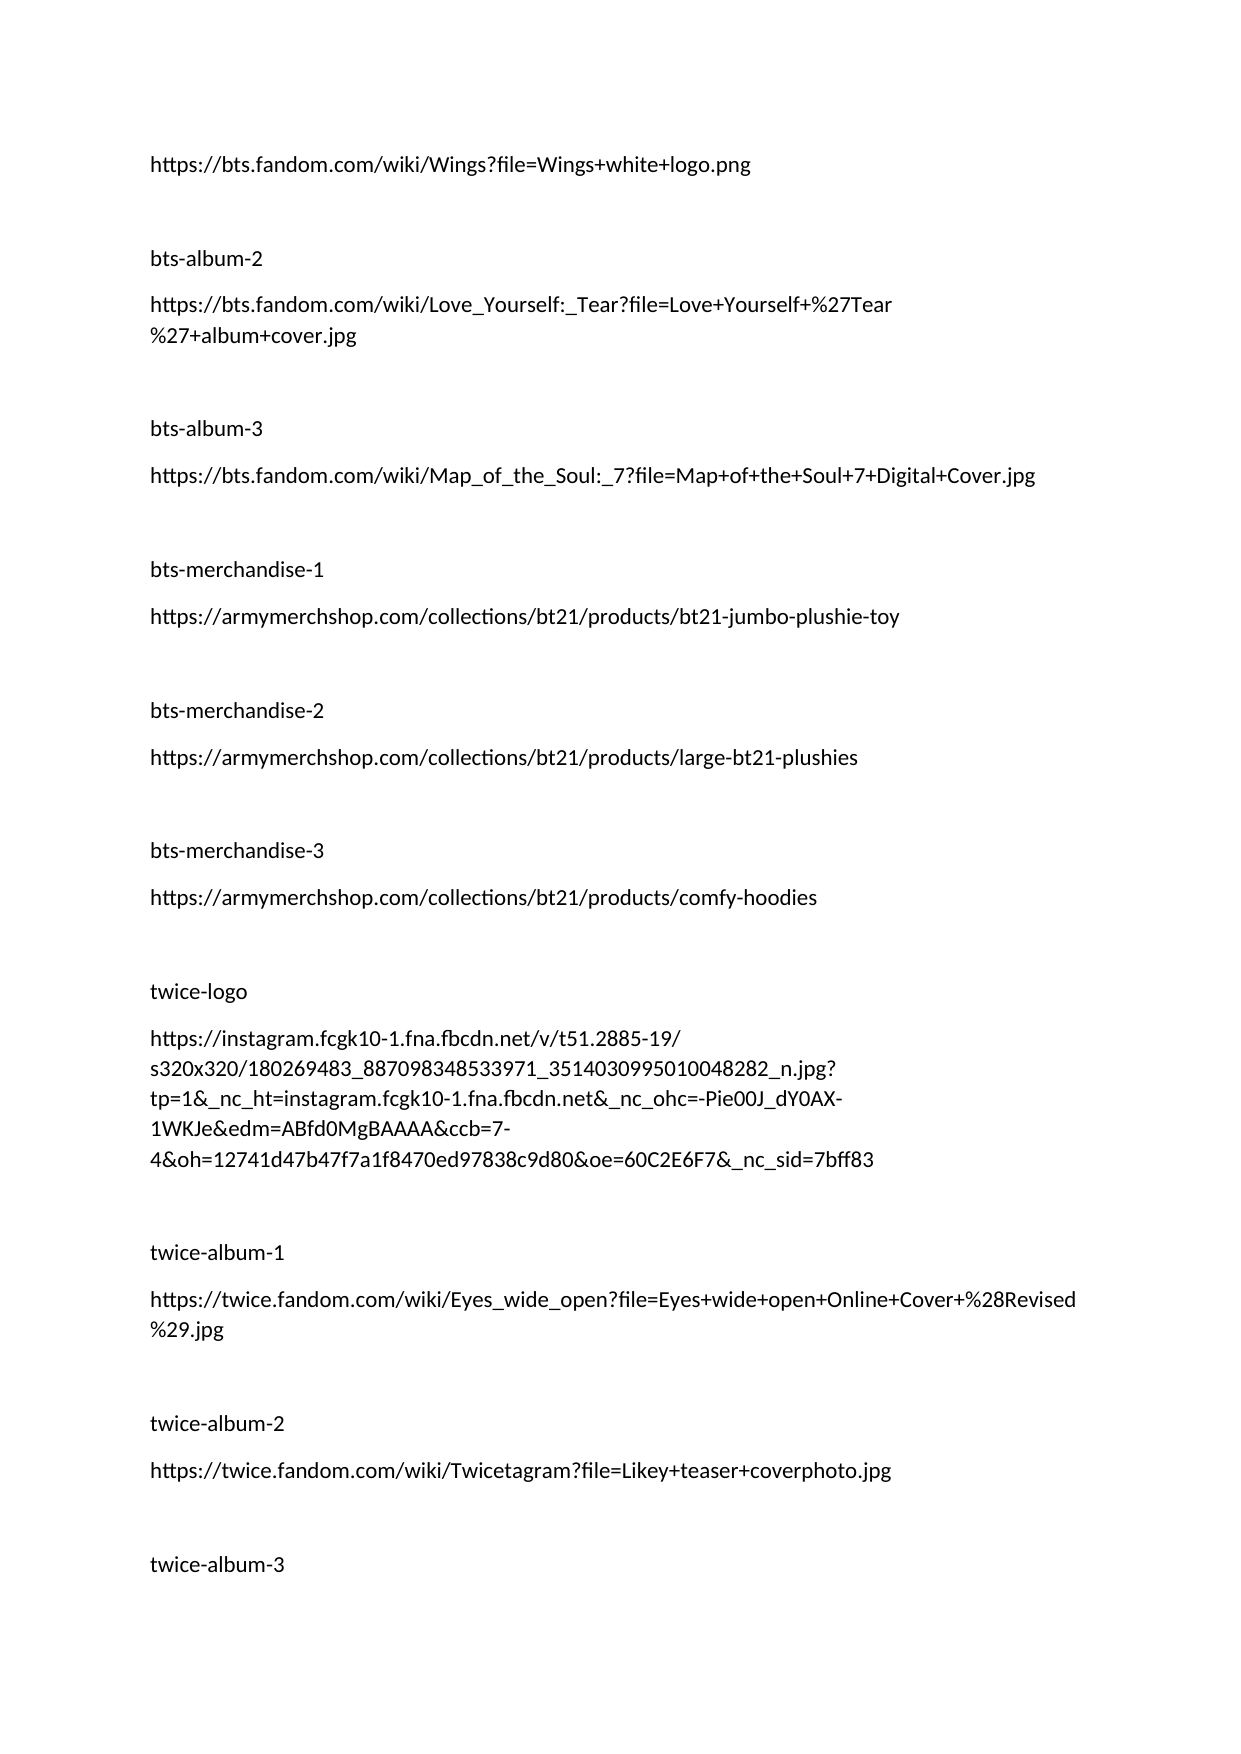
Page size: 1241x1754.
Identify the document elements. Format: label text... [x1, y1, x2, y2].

text https://armymerchshop.com/collections/bt21/products/comfy-hoodies [150, 883, 1090, 911]
text bts-merchandise-2 [150, 696, 1090, 724]
text bts-merchandise-3 [150, 836, 1090, 864]
text twice-album-2 [150, 1409, 1090, 1437]
text https://instagram.fcgk10-1.fna.fbcdn.net/v/t51.2885-19/s320x320/180269483_887098348533971_3514030995010048282_n.jpg?tp=1&_nc_ht=instagram.fcgk10-1.fna.fbcdn.net&_nc_ohc=-Pie00J_dY0AX-1WKJe&edm=ABfd0MgBAAAA&ccb=7-4&oh=12741d47b47f7a1f8470ed97838c9d80&oe=60C2E6F7&_nc_sid=7bff83 [150, 1024, 1090, 1173]
text twice-album-1 [150, 1238, 1090, 1267]
text https://bts.fandom.com/wiki/Wings?file=Wings+white+logo.png [150, 150, 1090, 178]
text bts-album-2 [150, 244, 1090, 272]
text https://twice.fandom.com/wiki/Twicetagram?file=Likey+teaser+coverphoto.jpg [150, 1456, 1090, 1484]
text twice-album-3 [150, 1550, 1090, 1578]
text https://bts.fandom.com/wiki/Love_Yourself:_Tear?file=Love+Yourself+%27Tear%27+album+cover.jpg [150, 291, 1090, 349]
text bts-album-3 [150, 414, 1090, 443]
text twice-logo [150, 977, 1090, 1005]
text bts-merchandise-1 [150, 555, 1090, 583]
text https://bts.fandom.com/wiki/Map_of_the_Soul:_7?file=Map+of+the+Soul+7+Digital+Cover.jpg [150, 461, 1090, 489]
text https://armymerchshop.com/collections/bt21/products/large-bt21-plushies [150, 743, 1090, 771]
text https://armymerchshop.com/collections/bt21/products/bt21-jumbo-plushie-toy [150, 602, 1090, 630]
text https://twice.fandom.com/wiki/Eyes_wide_open?file=Eyes+wide+open+Online+Cover+%28Revised%29.jpg [150, 1285, 1090, 1344]
